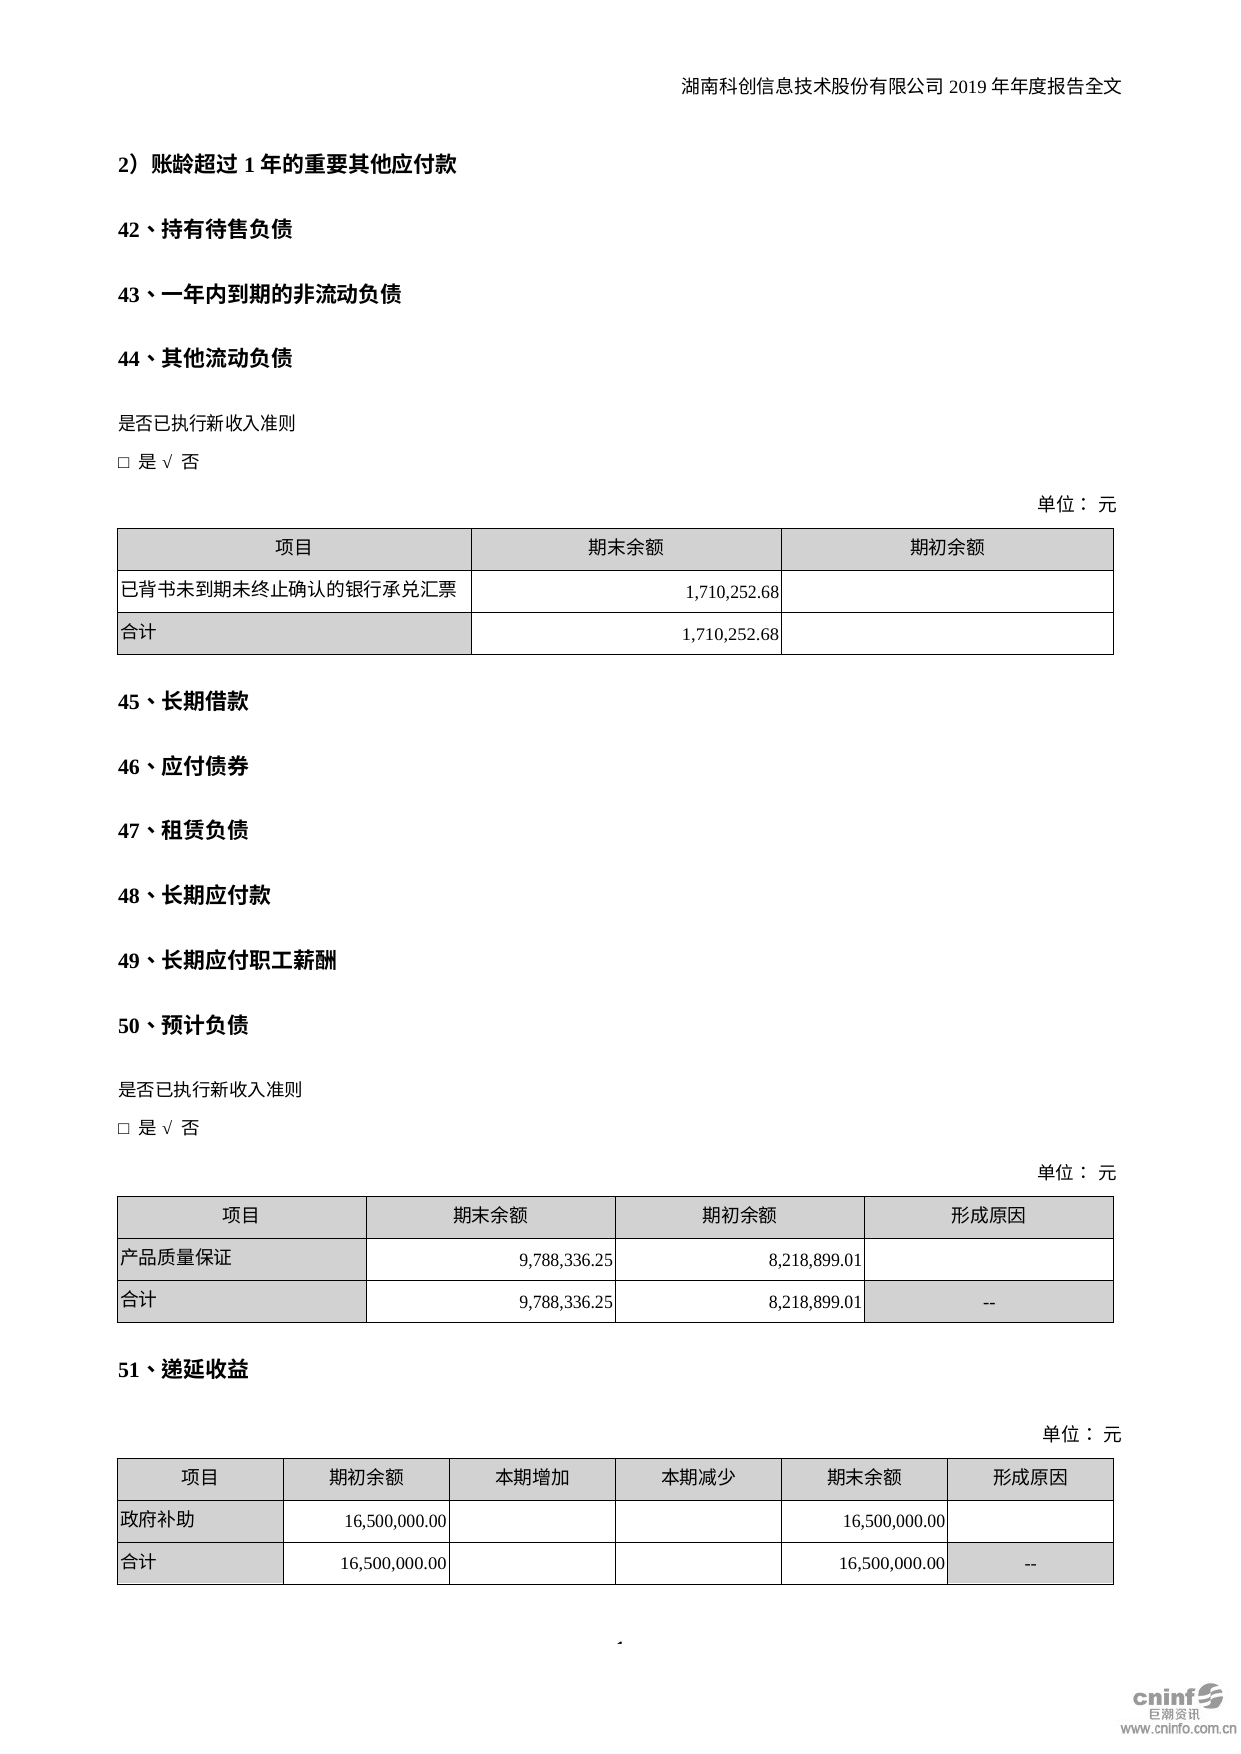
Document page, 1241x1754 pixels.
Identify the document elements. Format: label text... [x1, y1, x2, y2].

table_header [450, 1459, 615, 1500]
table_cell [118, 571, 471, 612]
text 单位： 元 [1037, 492, 1240, 517]
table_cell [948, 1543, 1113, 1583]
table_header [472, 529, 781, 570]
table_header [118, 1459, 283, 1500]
subtitle 46、应付债券 [118, 751, 1138, 781]
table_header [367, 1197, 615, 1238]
text 是否已执行新收入准则 [118, 411, 306, 436]
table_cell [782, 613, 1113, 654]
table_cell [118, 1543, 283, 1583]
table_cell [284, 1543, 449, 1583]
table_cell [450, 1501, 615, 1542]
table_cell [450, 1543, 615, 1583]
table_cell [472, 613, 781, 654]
subtitle 48、长期应付款 [118, 880, 1138, 910]
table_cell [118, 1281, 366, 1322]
text □ 是 √ 否 [118, 449, 306, 473]
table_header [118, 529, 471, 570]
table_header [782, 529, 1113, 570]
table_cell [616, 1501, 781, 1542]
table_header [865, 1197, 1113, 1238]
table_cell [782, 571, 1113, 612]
text 单位： 元 [106, 1421, 1122, 1446]
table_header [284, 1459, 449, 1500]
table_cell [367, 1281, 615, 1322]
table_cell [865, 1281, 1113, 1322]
subtitle 50、预计负债 [118, 1010, 1138, 1039]
subtitle 43、一年内到期的非流动负债 [118, 279, 1138, 309]
text 是否已执行新收入准则 [118, 1078, 306, 1102]
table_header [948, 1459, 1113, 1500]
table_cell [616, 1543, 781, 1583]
subtitle 44、其他流动负债 [118, 343, 1138, 373]
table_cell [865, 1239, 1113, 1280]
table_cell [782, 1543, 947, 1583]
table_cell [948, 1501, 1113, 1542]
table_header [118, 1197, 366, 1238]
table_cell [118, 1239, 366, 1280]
subtitle 42、持有待售负债 [118, 214, 1138, 244]
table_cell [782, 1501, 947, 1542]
subtitle 2）账龄超过 1 年的重要其他应付款 [118, 149, 1138, 179]
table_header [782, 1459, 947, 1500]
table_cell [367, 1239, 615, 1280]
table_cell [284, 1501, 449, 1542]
subtitle 45、长期借款 [118, 686, 1138, 716]
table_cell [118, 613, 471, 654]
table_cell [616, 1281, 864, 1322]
text □ 是 √ 否 [118, 1115, 306, 1139]
picture [1115, 1680, 1240, 1737]
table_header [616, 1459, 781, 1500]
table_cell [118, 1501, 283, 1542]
subtitle 49、长期应付职工薪酬 [118, 945, 1138, 975]
text 单位： 元 [1037, 1160, 1240, 1184]
subtitle 47、租赁负债 [118, 815, 1138, 845]
subtitle 51、递延收益 [118, 1353, 1138, 1383]
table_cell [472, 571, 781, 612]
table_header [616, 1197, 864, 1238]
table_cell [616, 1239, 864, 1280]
